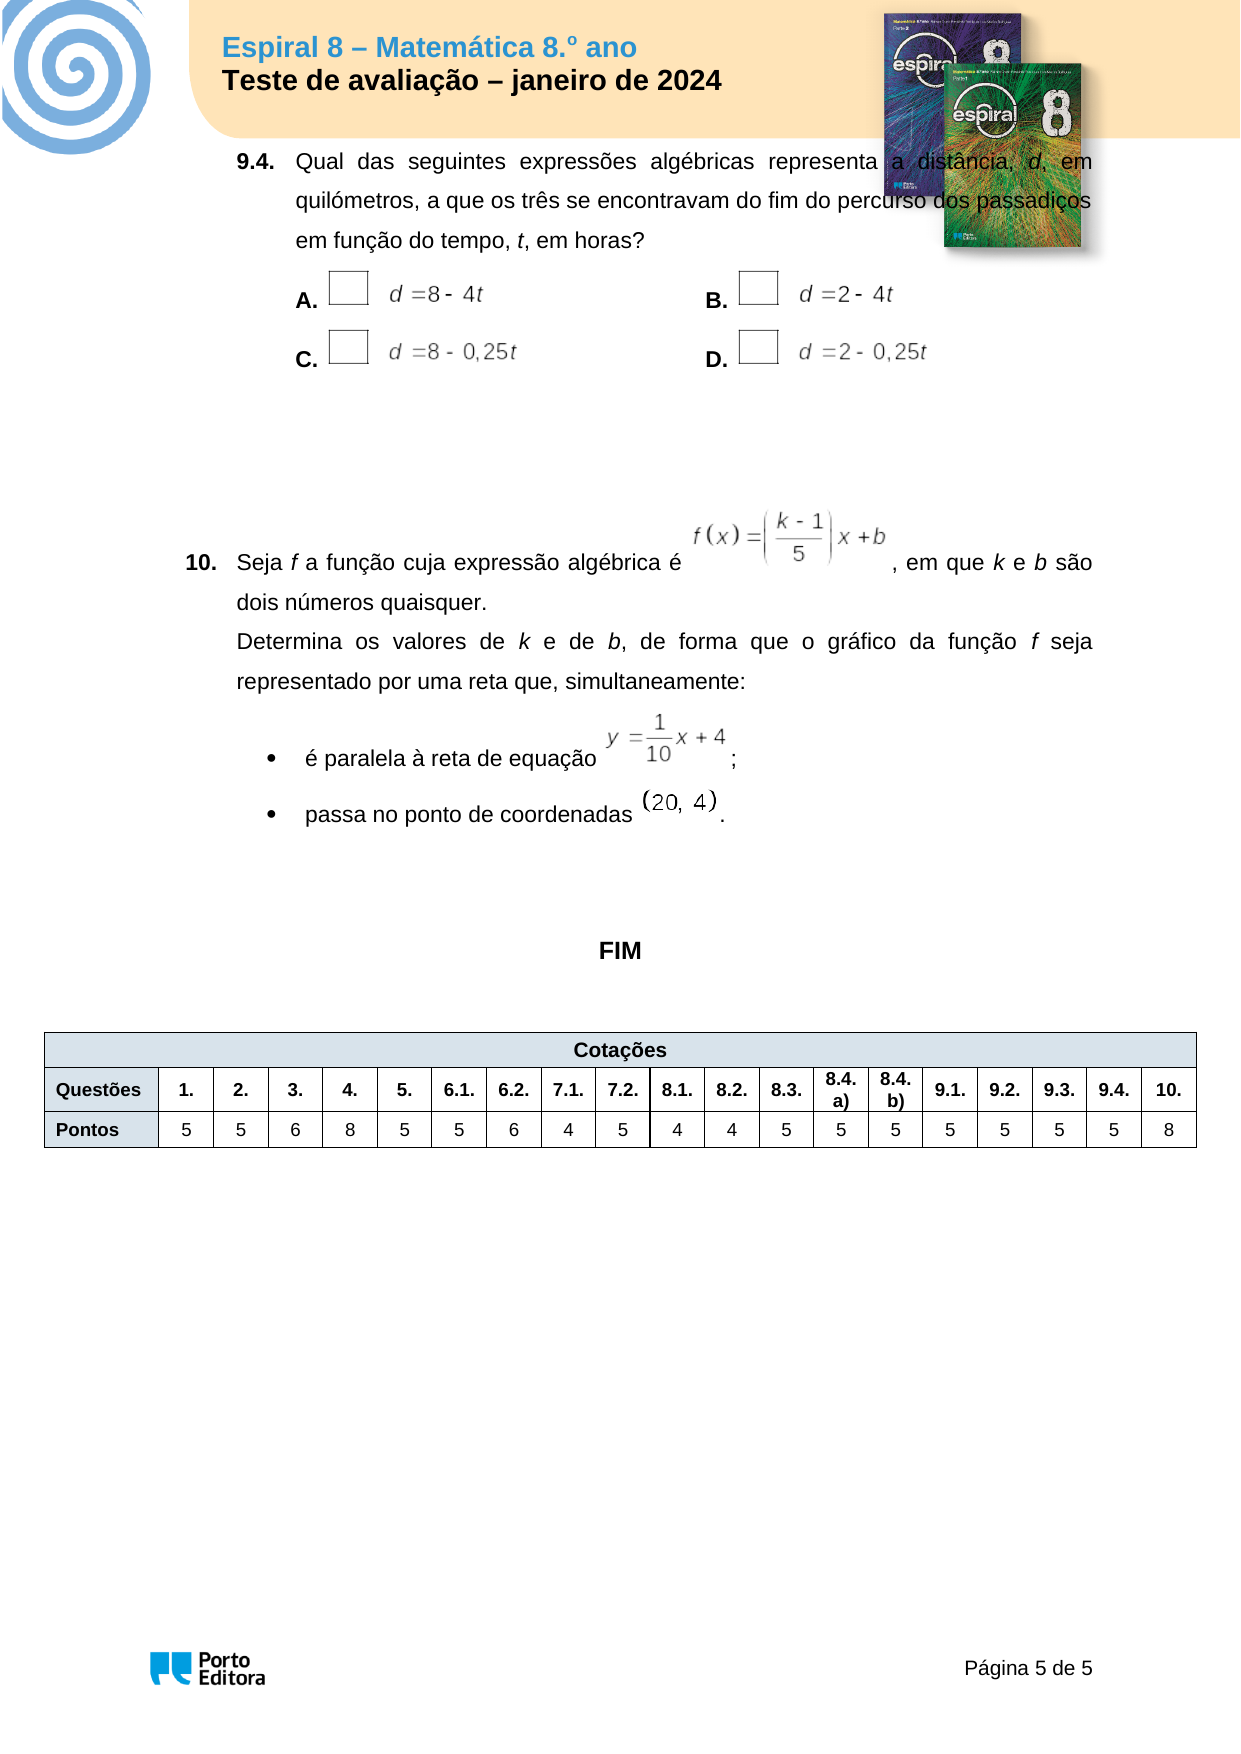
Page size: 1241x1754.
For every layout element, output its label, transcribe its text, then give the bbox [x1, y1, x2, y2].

table_cell Questões [45, 1068, 158, 1111]
table_header A. [281, 266, 694, 326]
table_cell 8.1. [651, 1068, 704, 1111]
table_cell 5 [596, 1112, 649, 1147]
table_cell 9.2. [978, 1068, 1032, 1111]
table_cell 8.4. a) [814, 1068, 868, 1111]
table_cell 5 [1087, 1112, 1141, 1147]
table_cell C. [281, 326, 694, 386]
table_cell 8.2. [705, 1068, 759, 1111]
table_cell 6.1. [432, 1068, 486, 1111]
table_cell 6 [487, 1112, 541, 1147]
table_cell 4 [651, 1112, 704, 1147]
table_header B. [694, 266, 1004, 326]
table_cell 8.4. b) [869, 1068, 922, 1111]
text FIM [148, 936, 1092, 965]
list Determina os valores de k e de b, de forma que o gráfico da função f seja representado por uma reta que, simultaneamente: [236, 628, 1092, 694]
table_cell 4. [323, 1068, 377, 1111]
table_cell 8 [1142, 1112, 1196, 1147]
table_cell 9.4. [1087, 1068, 1141, 1111]
table_cell 7.1. [542, 1068, 595, 1111]
table_cell 10. [1142, 1068, 1196, 1111]
table_cell 7.2. [596, 1068, 649, 1111]
table_cell 8.3. [760, 1068, 813, 1111]
table_cell 5 [159, 1112, 213, 1147]
list é paralela à reta de equação ; [267, 707, 1092, 771]
table_cell 1. [159, 1068, 213, 1111]
table_cell 5 [869, 1112, 922, 1147]
table_cell 5 [978, 1112, 1032, 1147]
table_cell 4 [542, 1112, 595, 1147]
table_cell Pontos [45, 1112, 158, 1147]
picture [1, 0, 171, 156]
table_cell 9.1. [923, 1068, 977, 1111]
table_cell 5 [1033, 1112, 1086, 1147]
table_header Cotações [45, 1033, 1196, 1067]
picture [866, 1, 1114, 274]
table_cell 5 [378, 1112, 431, 1147]
table_cell 5 [760, 1112, 813, 1147]
table_cell 3. [269, 1068, 322, 1111]
table_cell 5 [923, 1112, 977, 1147]
table_cell D. [694, 326, 1004, 386]
table_cell 5 [814, 1112, 868, 1147]
list passa no ponto de coordenadas . [267, 784, 1092, 828]
table_cell 5. [378, 1068, 431, 1111]
picture [148, 1650, 264, 1685]
table_cell 6.2. [487, 1068, 541, 1111]
table_cell 8 [323, 1112, 377, 1147]
list Seja f a função cuja expressão algébrica é , em que k e b são dois números quaisquer. [185, 504, 1092, 615]
table_cell 2. [214, 1068, 268, 1111]
table_cell 5 [214, 1112, 268, 1147]
table_cell 6 [269, 1112, 322, 1147]
table_cell 9.3. [1033, 1068, 1086, 1111]
list Qual das seguintes expressões algébricas representa a distância, d, em quilómetros, a que os três se encontravam do fim do percurso dos passadiços em função do tempo, t, em horas? [236, 148, 1092, 253]
table_cell 4 [705, 1112, 759, 1147]
table_cell 5 [432, 1112, 486, 1147]
